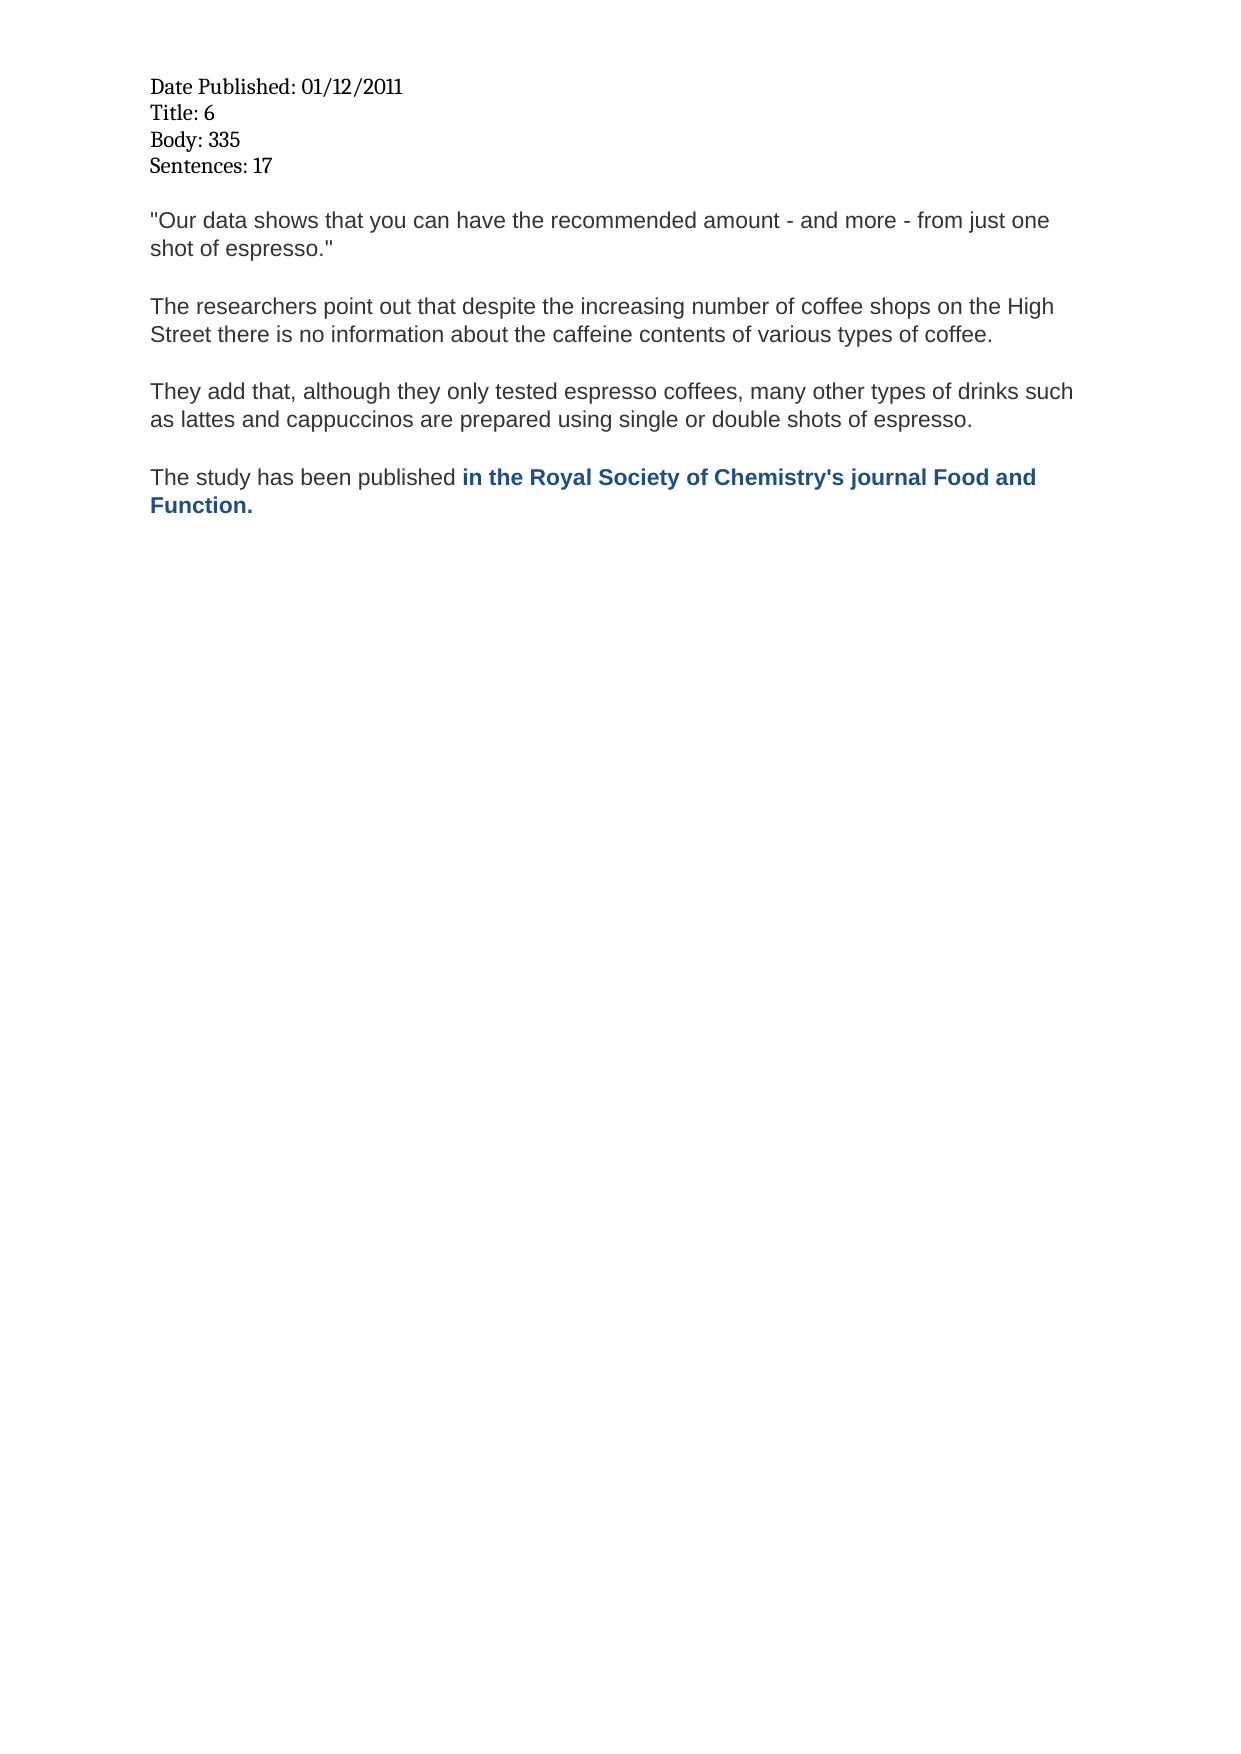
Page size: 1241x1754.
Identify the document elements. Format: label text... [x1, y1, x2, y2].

text "Our data shows that you can have the recommended amount - and more - from just one shot of espresso." [150, 206, 1090, 262]
text They add that, although they only tested espresso coffees, many other types of drinks such as lattes and cappuccinos are prepared using single or double shots of espresso. [150, 376, 1090, 433]
text The study has been published in the Royal Society of Chemistry's journal Food and Function. [150, 462, 1090, 518]
text The researchers point out that despite the increasing number of coffee shops on the High Street there is no information about the caffeine contents of various types of coffee. [150, 291, 1090, 347]
